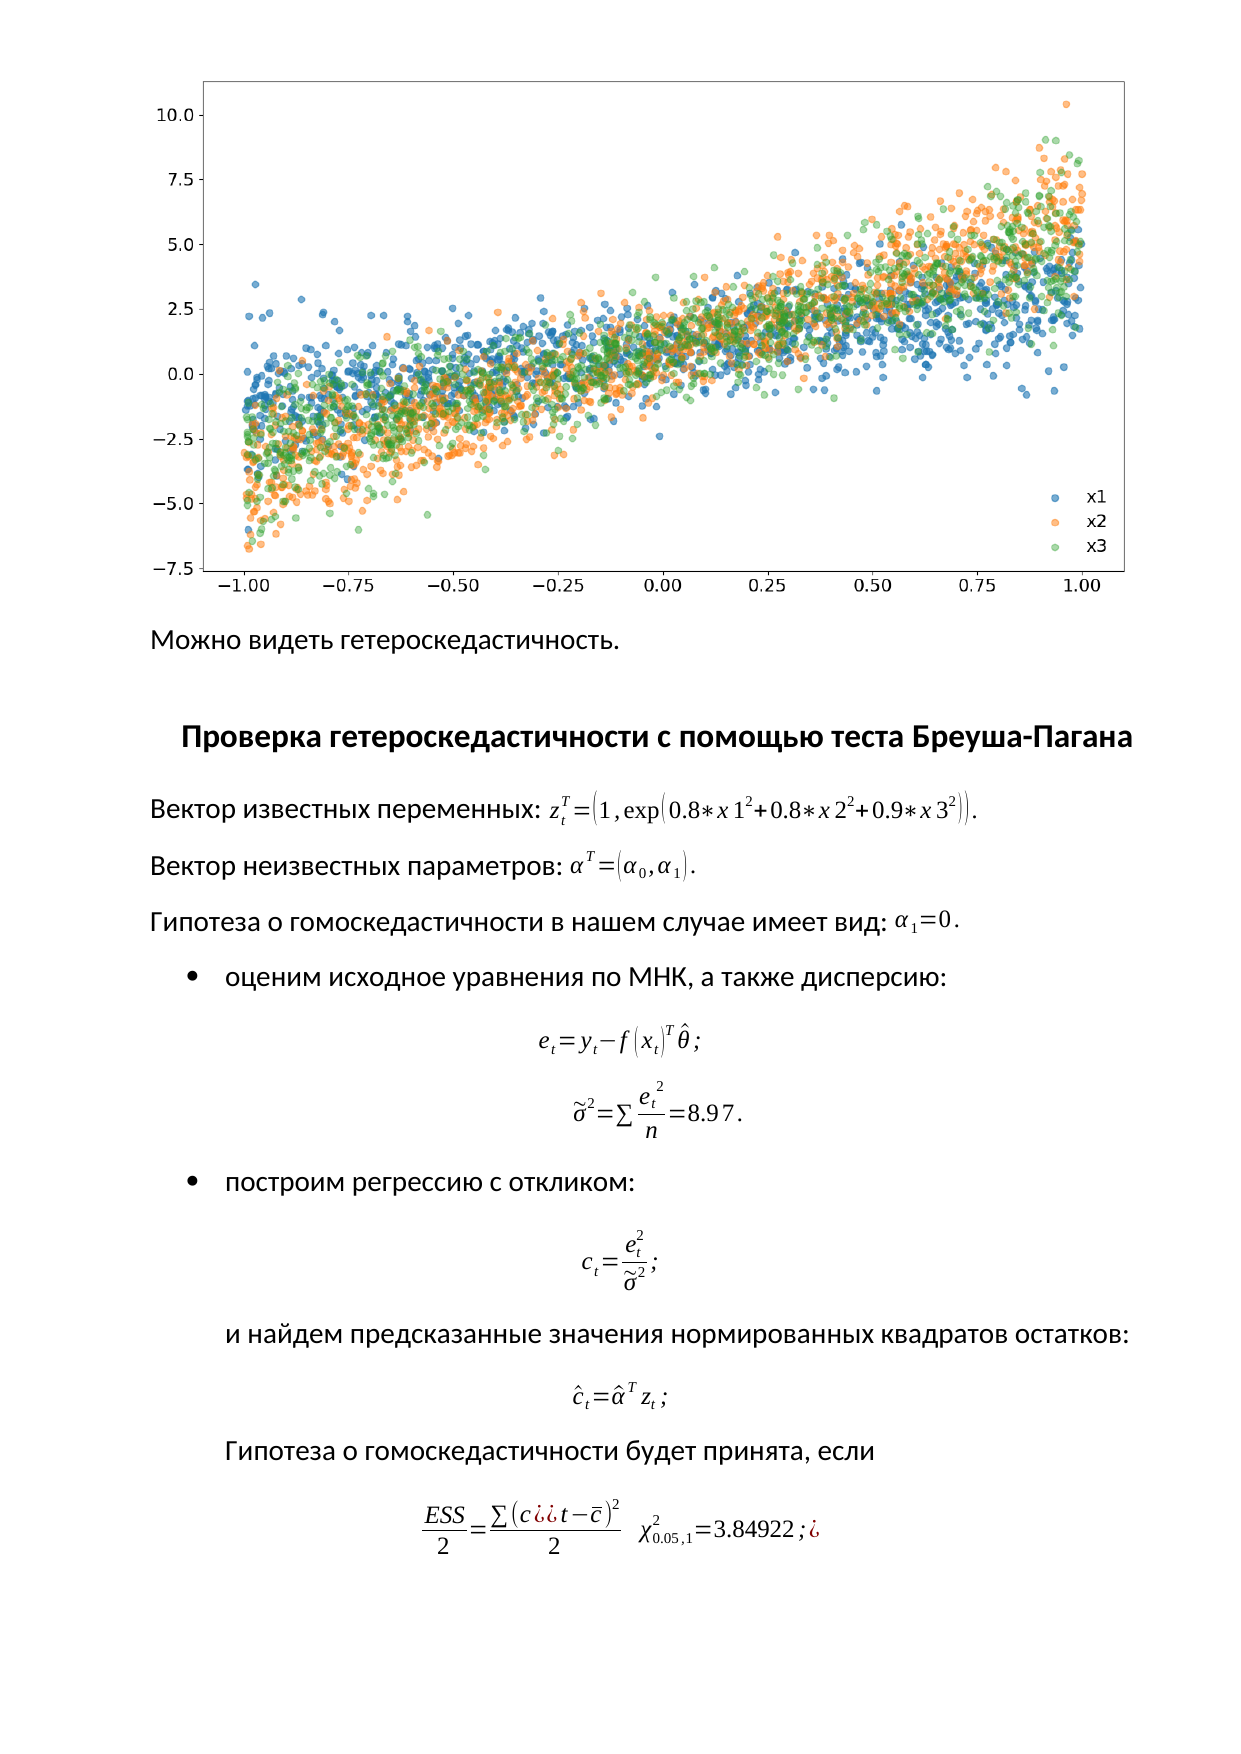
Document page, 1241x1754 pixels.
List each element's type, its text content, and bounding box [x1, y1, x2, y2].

text Вектор неизвестных параметров: [75, 847, 1165, 883]
list оценим исходное уравнения по МНК, а также дисперсию: [187, 958, 1165, 994]
list Гипотеза о гомоскедастичности будет принята, если [225, 1432, 1165, 1468]
text Вектор известных переменных: [75, 789, 1165, 827]
text Проверка гетероскедастичности с помощью теста Бреуша-Пагана [75, 715, 1165, 756]
list построим регрессию с откликом: [187, 1163, 1165, 1198]
picture [150, 75, 1132, 603]
text Гипотеза о гомоскедастичности в нашем случае имеет вид: [75, 903, 1165, 939]
text Можно видеть гетероскедастичность. [75, 621, 1165, 657]
list и найдем предсказанные значения нормированных квадратов остатков: [225, 1315, 1165, 1351]
